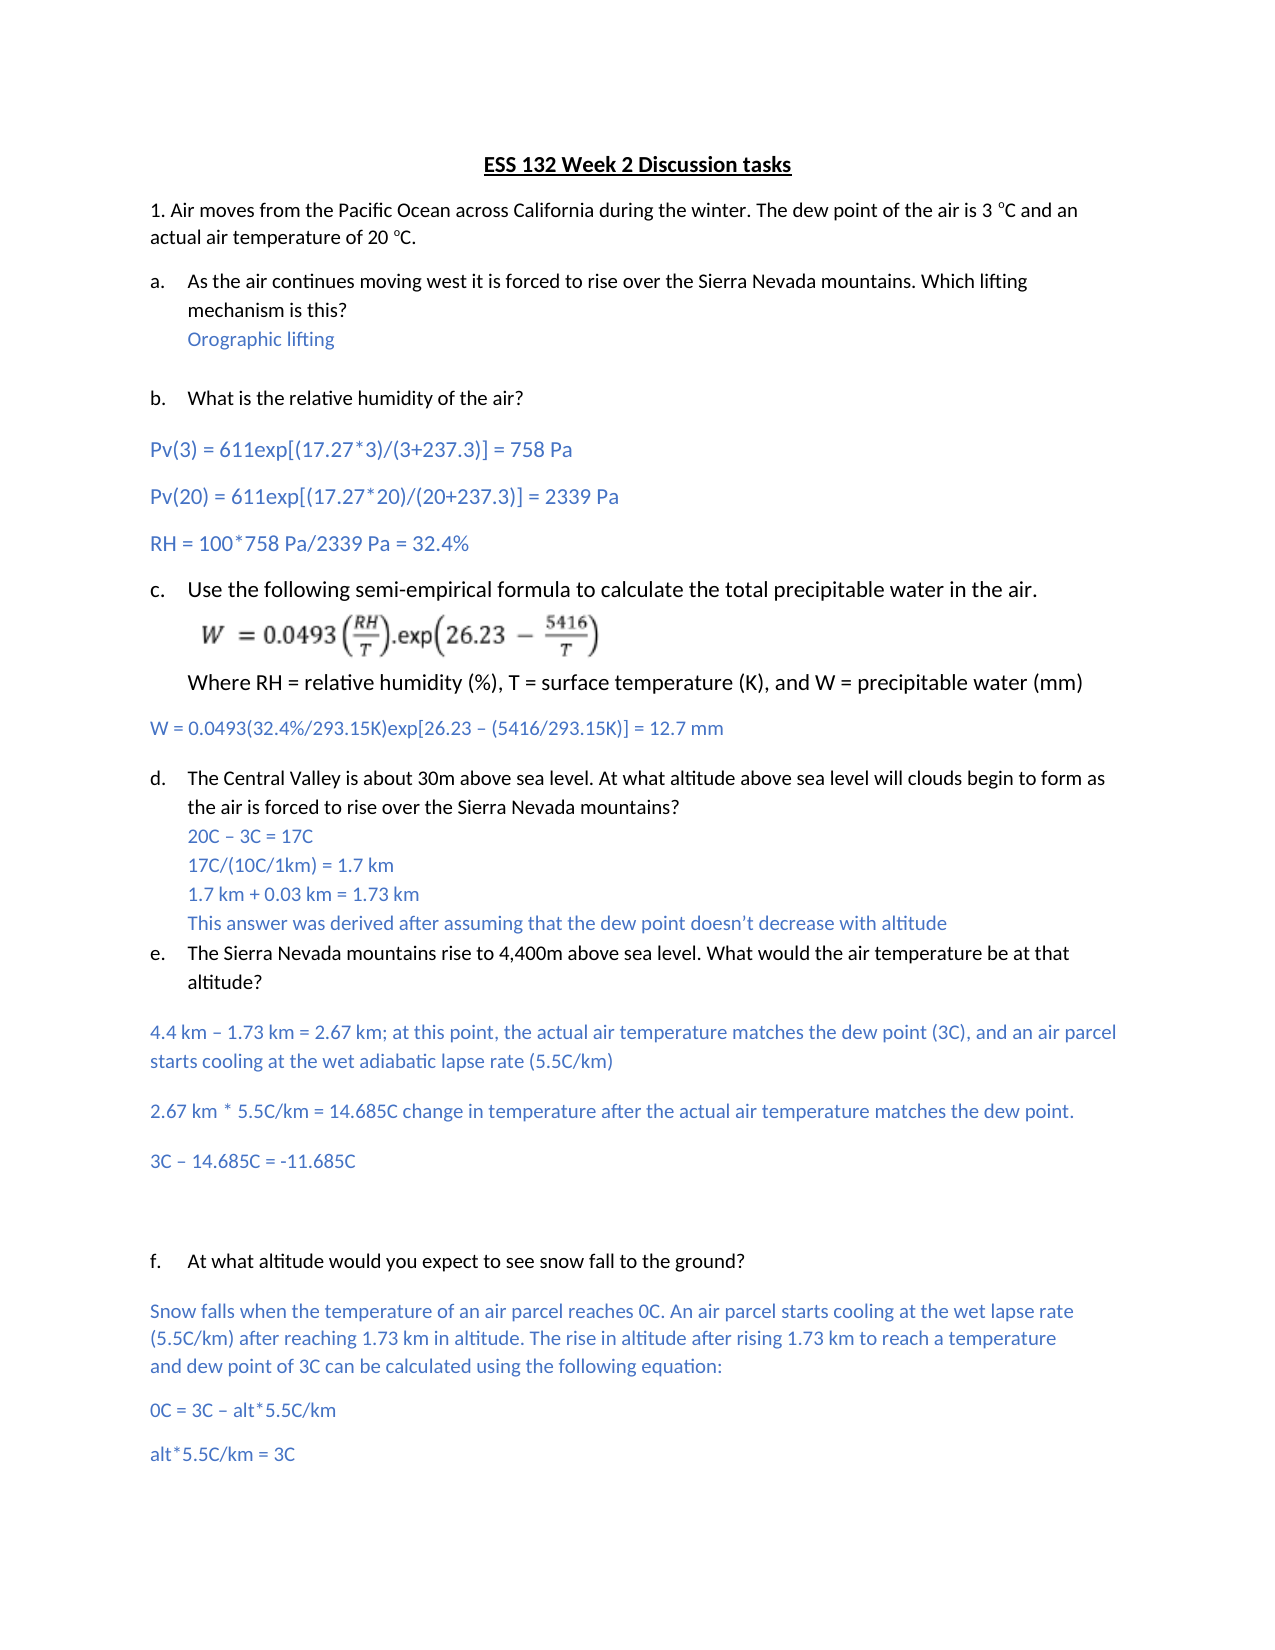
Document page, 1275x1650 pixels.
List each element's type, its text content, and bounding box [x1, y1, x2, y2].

text RH = 100*758 Pa/2339 Pa = 32.4% [150, 529, 1125, 557]
text 1. Air moves from the Pacific Ocean across California during the winter. The dew point of the air is 3 oC and an actual air temperature of 20 oC. [150, 197, 1125, 250]
list 17C/(10C/1km) = 1.7 km [187, 852, 1125, 878]
list The Sierra Nevada mountains rise to 4,400m above sea level. What would the air temperature be at that altitude? [150, 940, 1125, 994]
list What is the relative humidity of the air? [150, 385, 1125, 410]
list The Central Valley is about 30m above sea level. At what altitude above sea level will clouds begin to form as the air is forced to rise over the Sierra Nevada mountains? [150, 765, 1125, 819]
list Where RH = relative humidity (%), T = surface temperature (K), and W = precipitable water (mm) [187, 668, 1125, 696]
list 20C – 3C = 17C [187, 823, 1125, 848]
text 2.67 km * 5.5C/km = 14.685C change in temperature after the actual air temperature matches the dew point. [150, 1098, 1125, 1123]
list Orographic lifting [187, 327, 1125, 352]
list At what altitude would you expect to see snow fall to the ground? [150, 1248, 1125, 1273]
text Snow falls when the temperature of an air parcel reaches 0C. An air parcel starts cooling at the wet lapse rate (5.5C/km) after reaching 1.73 km in altitude. The rise in altitude after rising 1.73 km to reach a temperature and dew point of 3C can be calculated using the following equation: [150, 1298, 1083, 1378]
text Pv(3) = 611exp[(17.27*3)/(3+237.3)] = 758 Pa [150, 435, 1125, 463]
text alt*5.5C/km = 3C [150, 1441, 1083, 1466]
text ESS 132 Week 2 Discussion tasks [150, 150, 1125, 178]
text W = 0.0493(32.4%/293.15K)exp[26.23 – (5416/293.15K)] = 12.7 mm [150, 715, 1125, 740]
list As the air continues moving west it is forced to rise over the Sierra Nevada mountains. Which lifting mechanism is this? [150, 268, 1125, 323]
list Use the following semi-empirical formula to calculate the total precipitable water in the air. [150, 576, 1125, 604]
text 3C – 14.685C = -11.685C [150, 1148, 1125, 1173]
text 0C = 3C – alt*5.5C/km [150, 1397, 1083, 1422]
list This answer was derived after assuming that the dew point doesn’t decrease with altitude [187, 911, 1125, 936]
text Pv(20) = 611exp[(17.27*20)/(20+237.3)] = 2339 Pa [150, 482, 1125, 510]
text 4.4 km – 1.73 km = 2.67 km; at this point, the actual air temperature matches the dew point (3C), and an air parcel starts cooling at the wet adiabatic lapse rate (5.5C/km) [150, 1019, 1125, 1073]
list 1.7 km + 0.03 km = 1.73 km [187, 881, 1125, 907]
